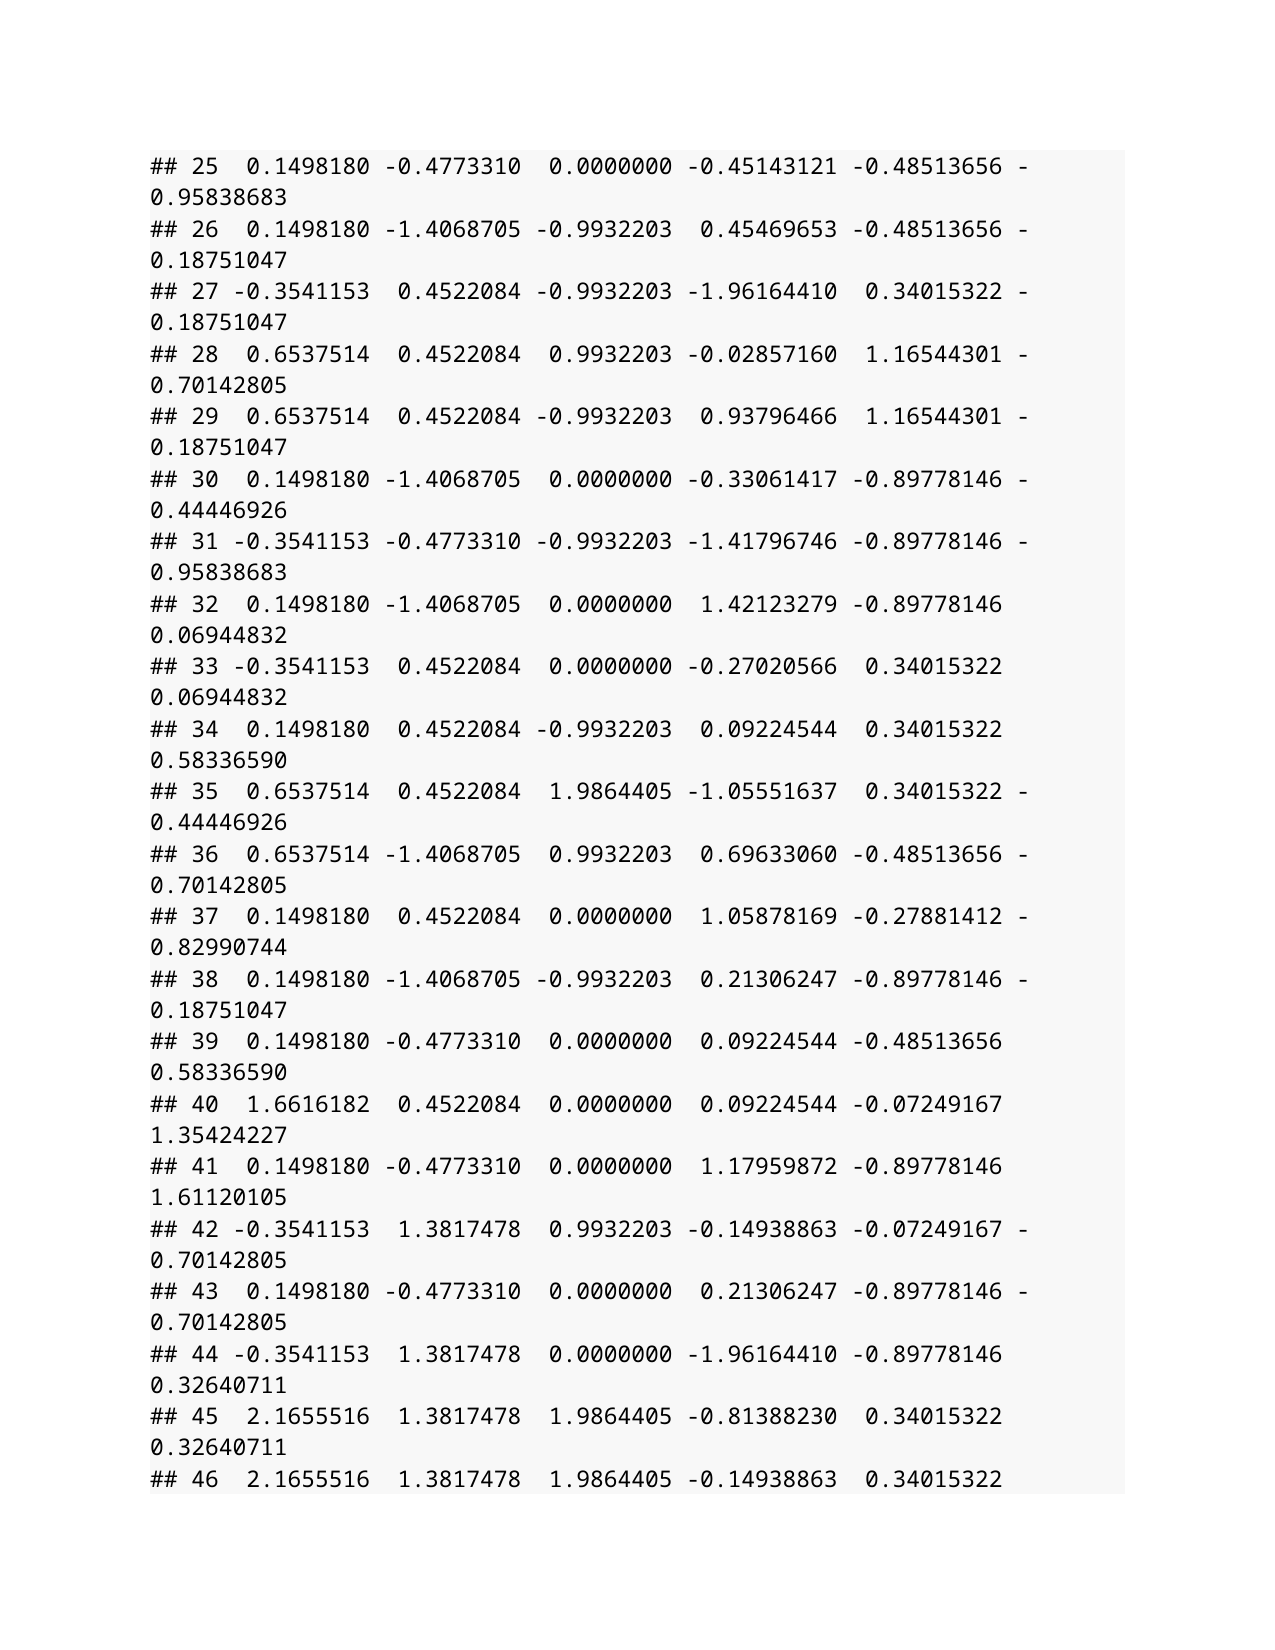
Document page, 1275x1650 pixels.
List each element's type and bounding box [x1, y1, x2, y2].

text [150, 150, 1125, 1494]
